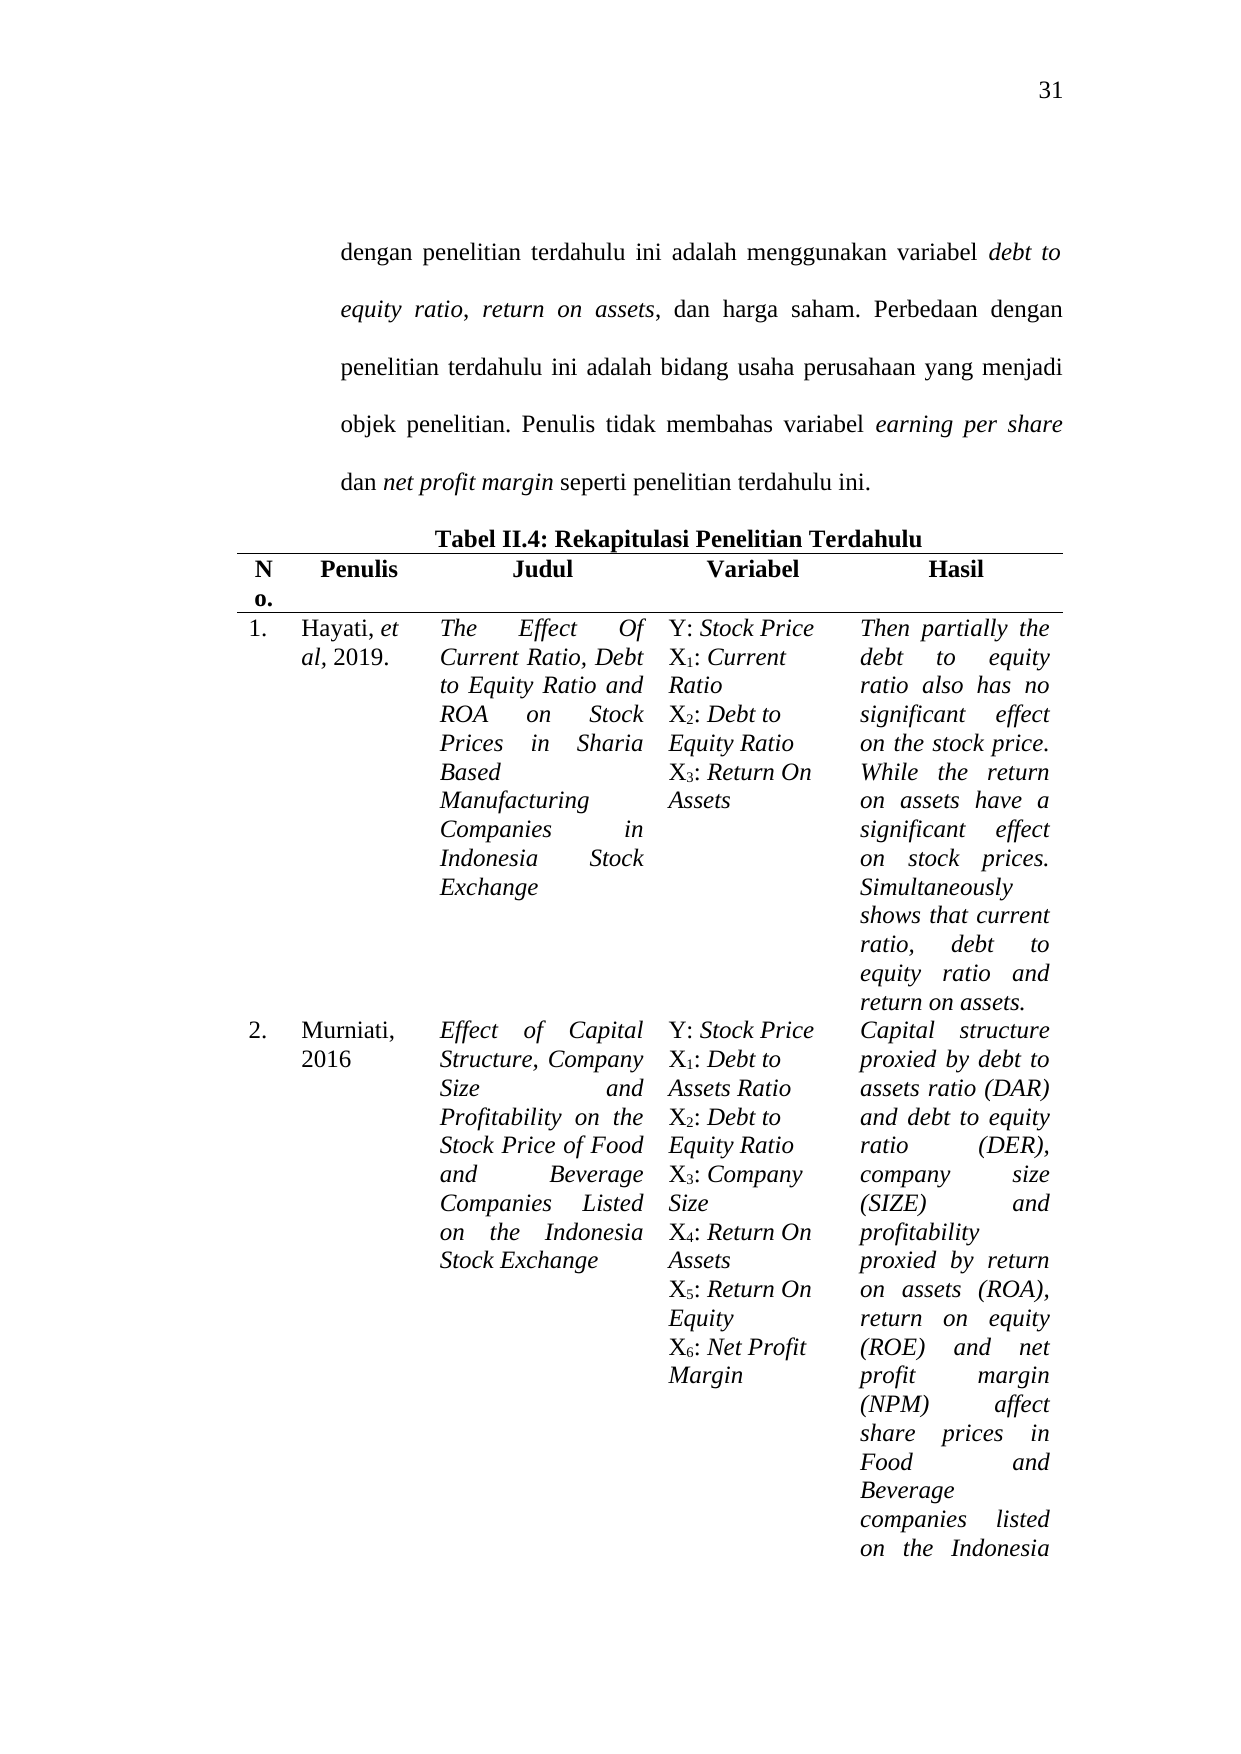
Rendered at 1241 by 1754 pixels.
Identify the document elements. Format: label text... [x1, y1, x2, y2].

table_cell Y: Stock Price X1: Current Ratio X2: Debt to Equity Ratio X3: Return On Assets [657, 613, 849, 1015]
table_cell Hayati, et al, 2019. [290, 613, 428, 1015]
table_header Hasil [849, 554, 1063, 612]
table_cell [237, 1015, 290, 1562]
table_cell Then partially the debt to equity ratio also has no significant effect on the stock price. While the return on assets have a significant effect on stock prices. Simultaneously shows that current ratio, debt to equity ratio and return on assets. [849, 613, 1063, 1015]
table_cell Murniati, 2016 [290, 1015, 428, 1562]
table_cell The Effect Of Current Ratio, Debt to Equity Ratio and ROA on Stock Prices in Sharia Based Manufacturing Companies in Indonesia Stock Exchange [428, 613, 657, 1015]
text Tabel II.4: Rekapitulasi Penelitian Terdahulu [294, 524, 1063, 553]
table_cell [849, 1015, 1063, 1562]
table_header No. [237, 554, 290, 612]
table_header Penulis [290, 554, 428, 612]
table_cell [237, 613, 290, 1015]
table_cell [428, 1015, 657, 1562]
table_header Variabel [657, 554, 849, 612]
table_header Judul [428, 554, 657, 612]
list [296, 237, 1063, 496]
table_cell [657, 1015, 849, 1562]
